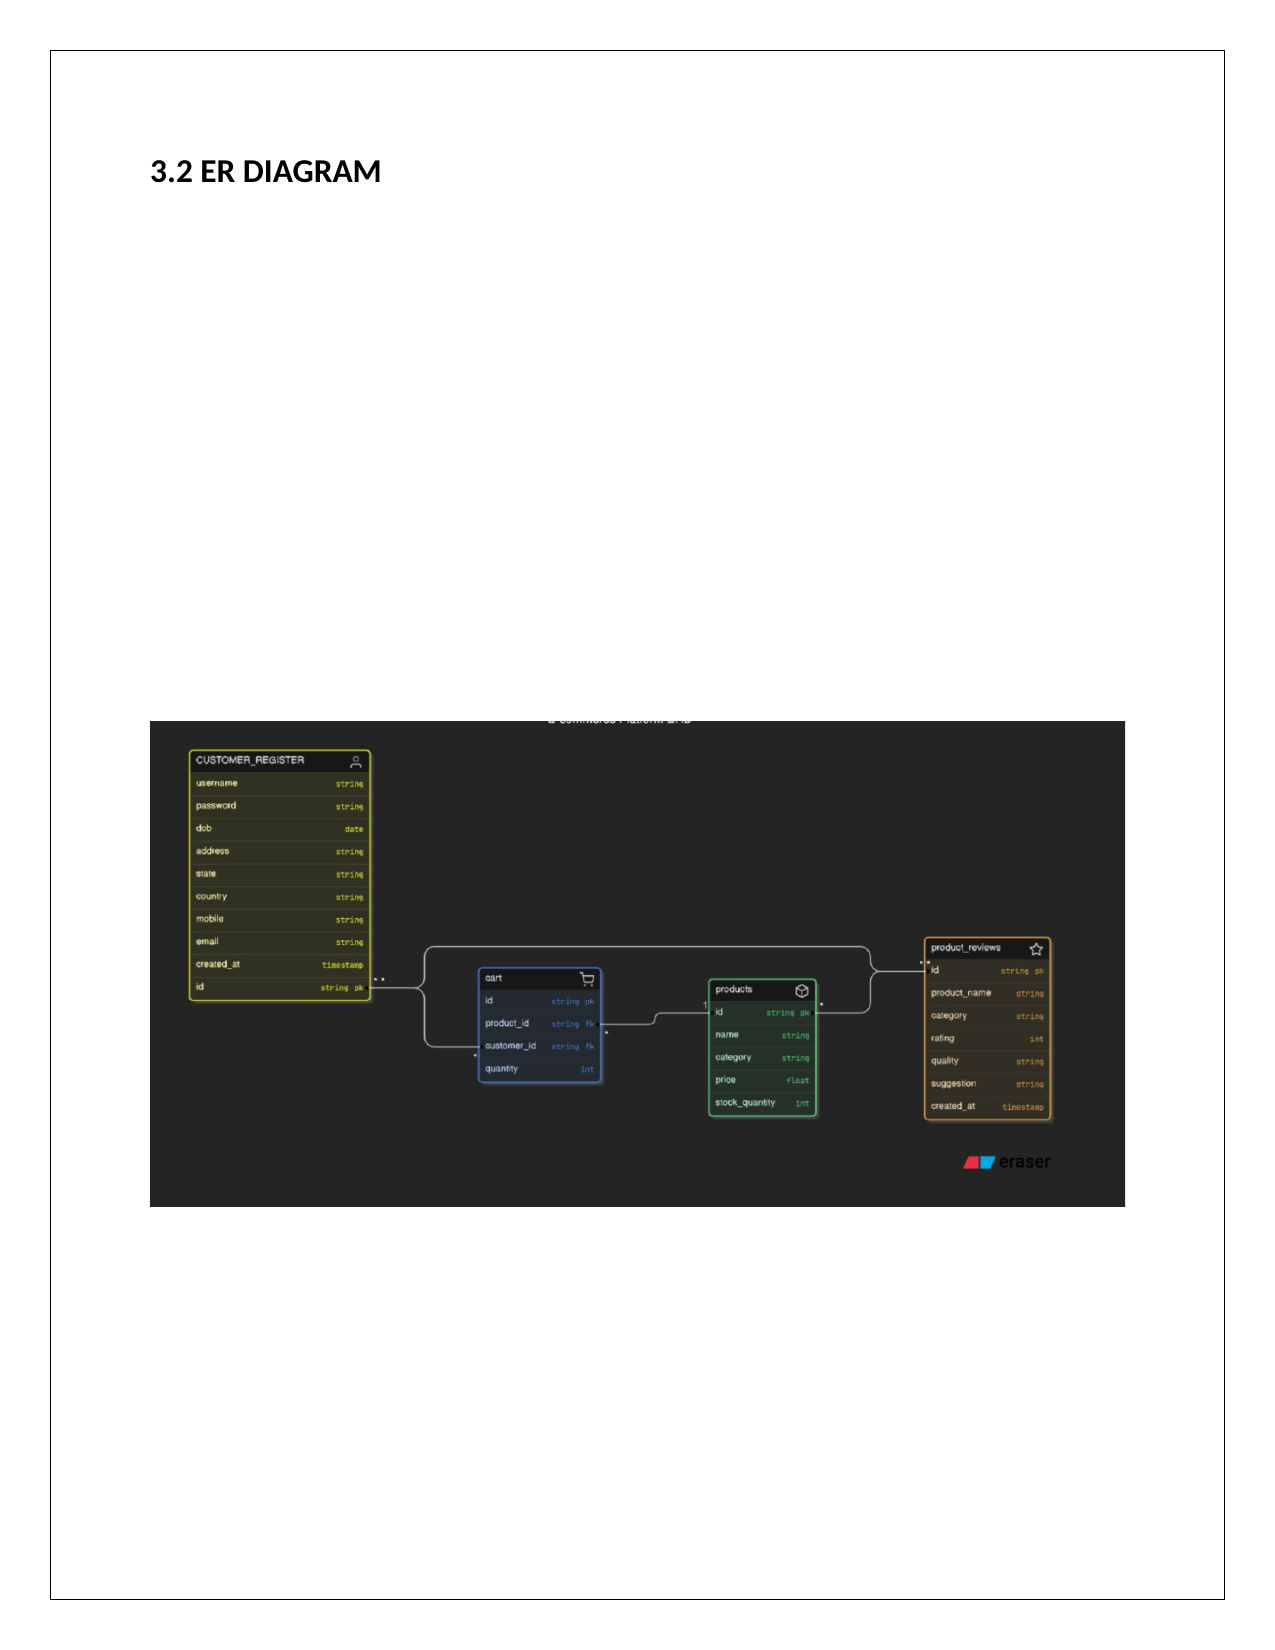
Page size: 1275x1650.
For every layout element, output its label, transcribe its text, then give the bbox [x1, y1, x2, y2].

text 3.2 ER DIAGRAM [150, 150, 1125, 191]
picture [150, 721, 1125, 1207]
